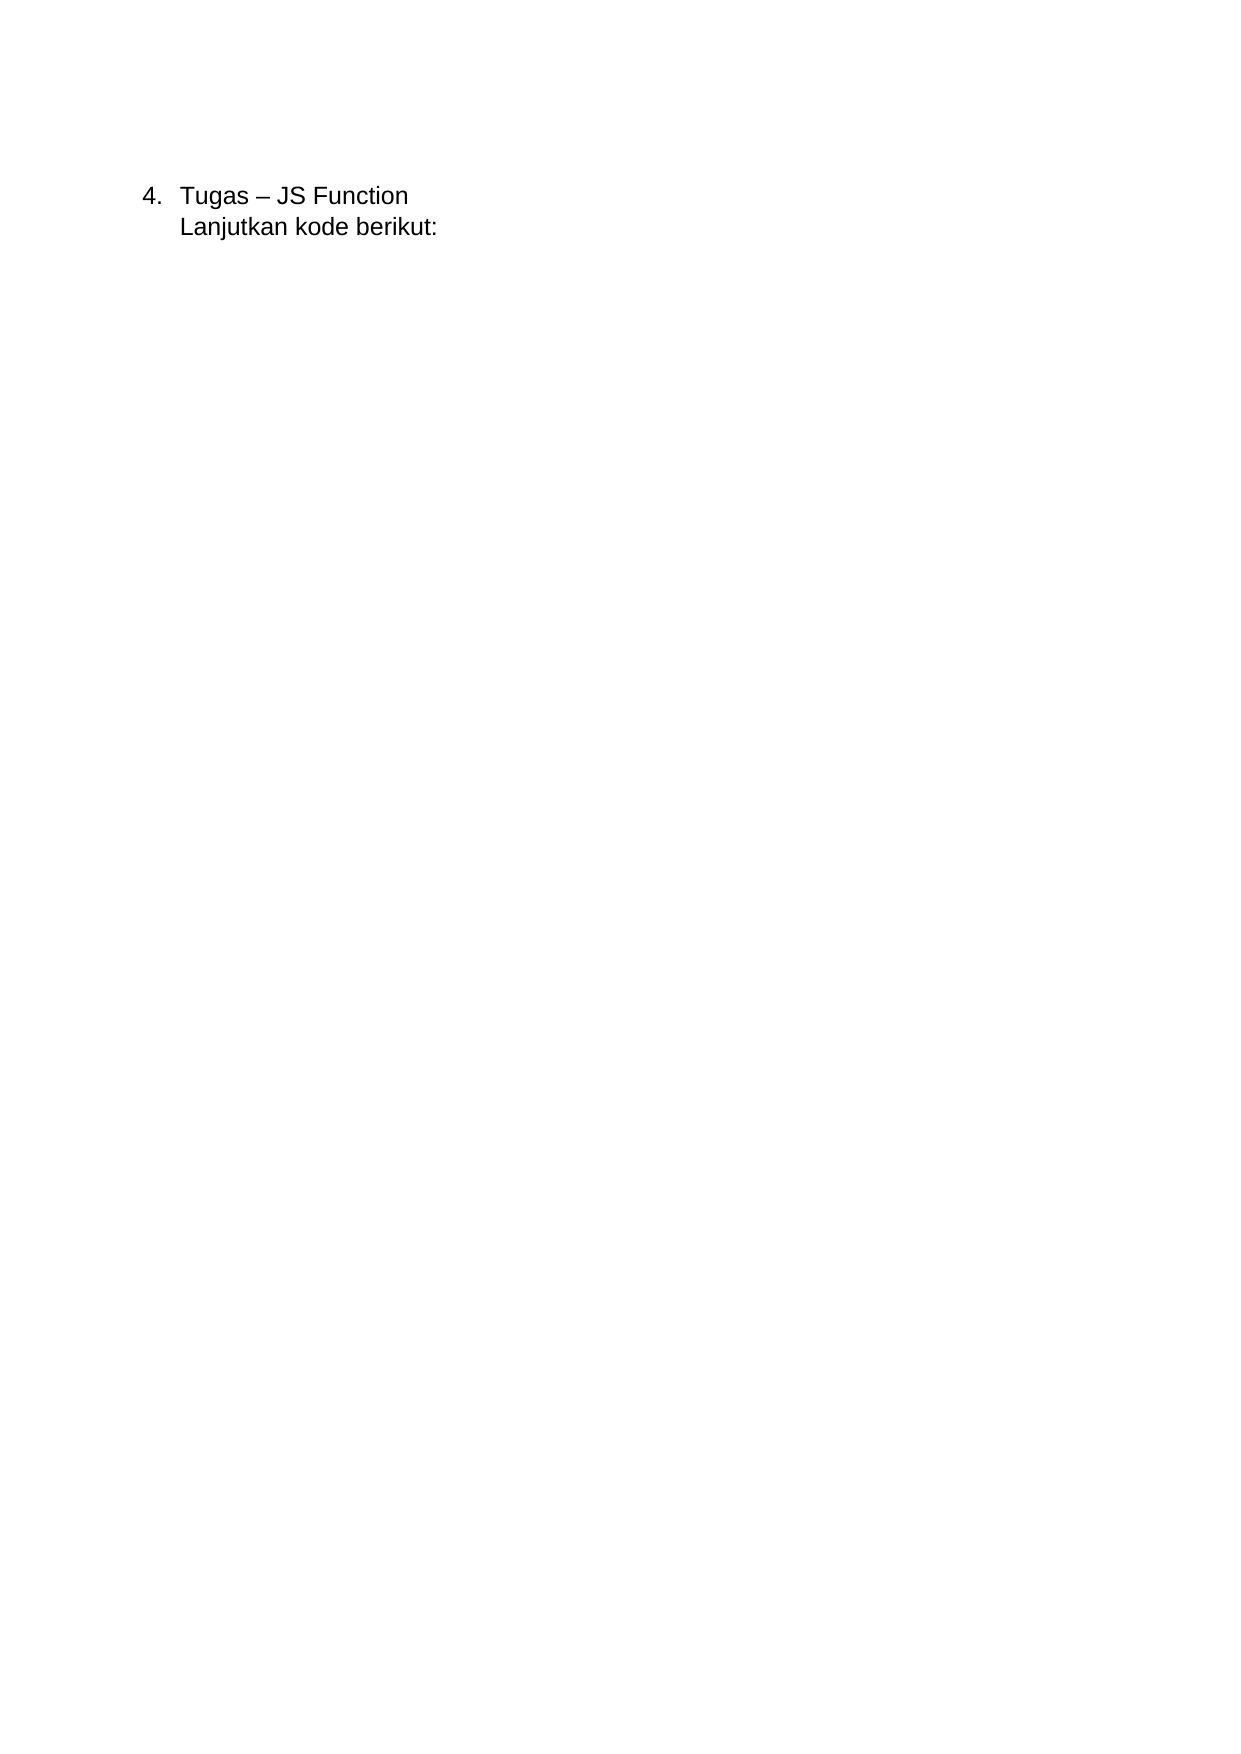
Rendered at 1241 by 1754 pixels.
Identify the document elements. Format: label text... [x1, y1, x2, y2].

list Tugas – JS Function [142, 181, 1090, 210]
list Lanjutkan kode berikut: [179, 212, 1090, 241]
